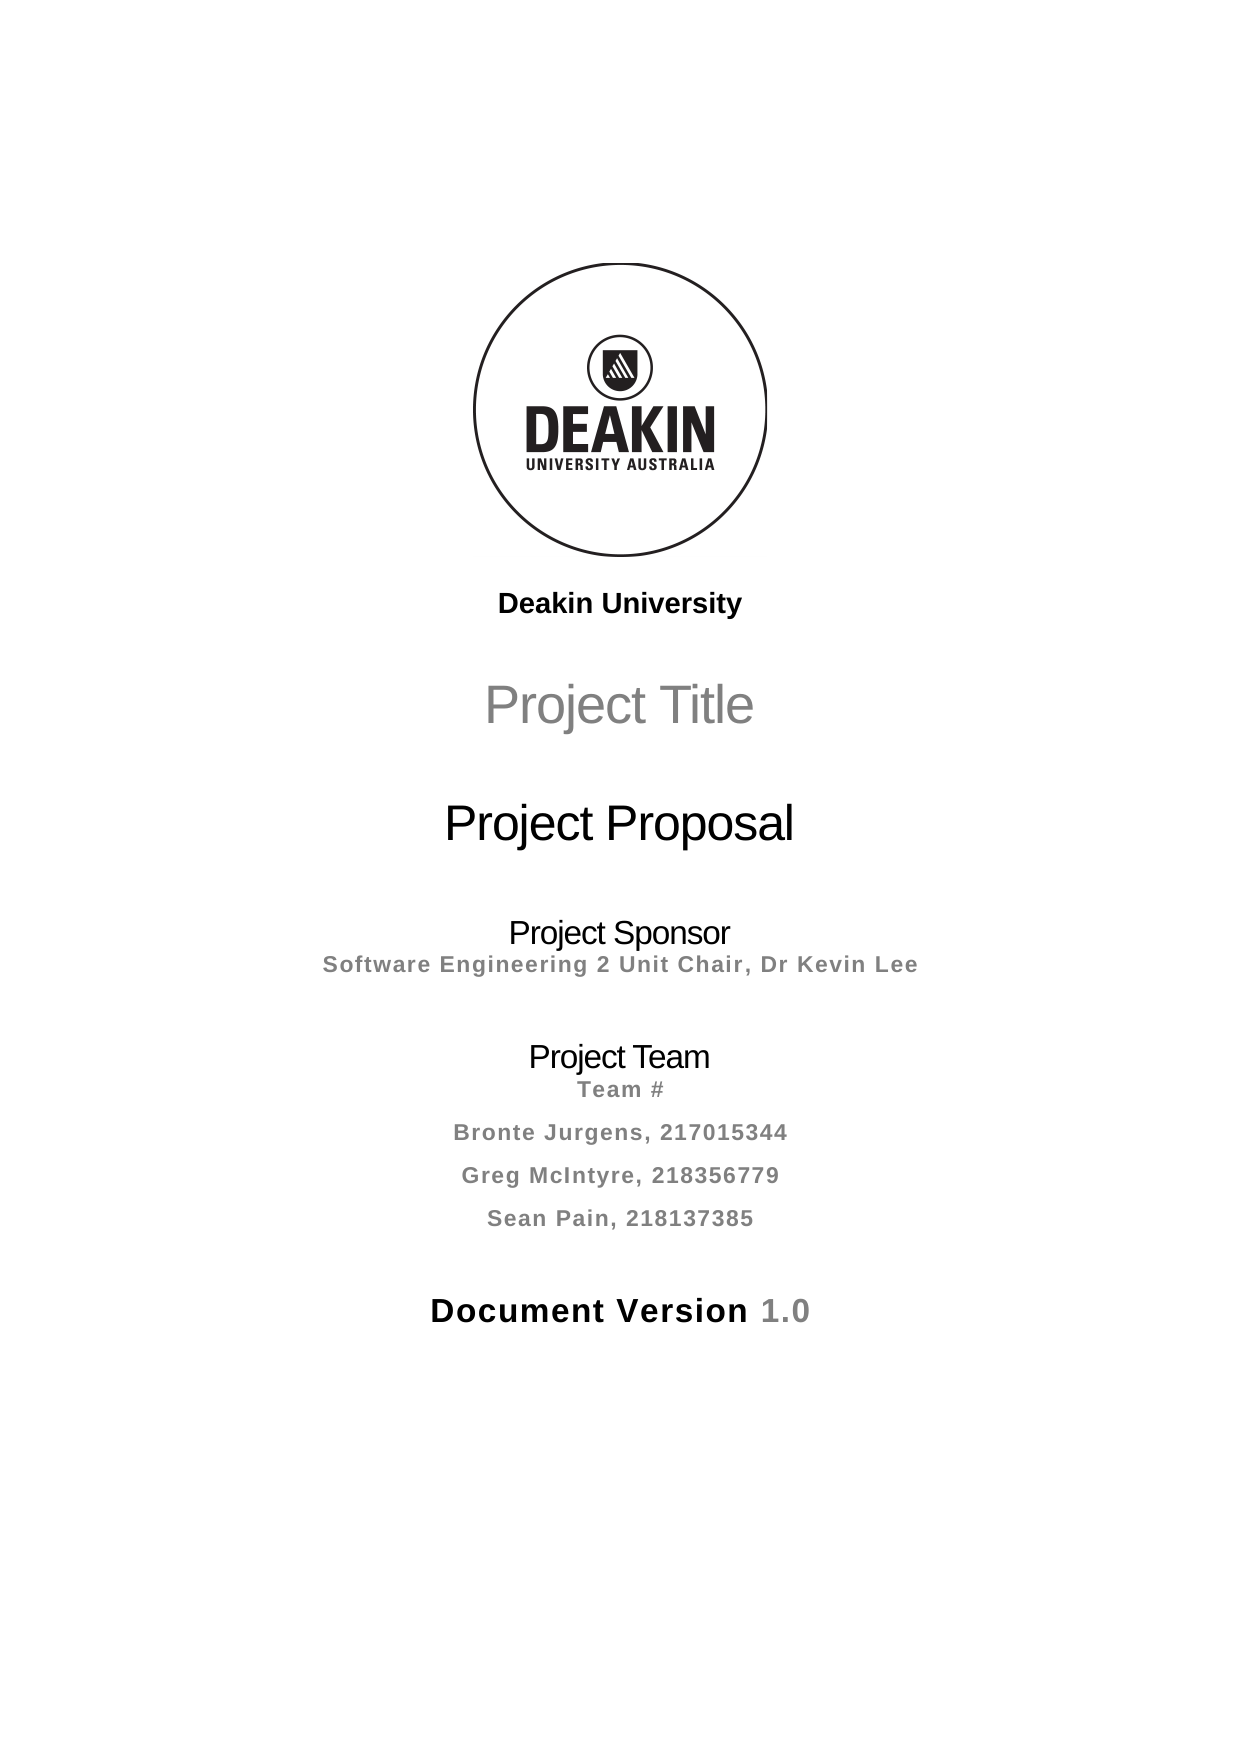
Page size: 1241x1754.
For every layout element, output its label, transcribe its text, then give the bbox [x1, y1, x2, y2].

text Deakin University [150, 586, 1090, 619]
subtitle Software Engineering 2 Unit Chair, Dr Kevin Lee [150, 951, 1090, 977]
subtitle Team # [150, 1076, 1090, 1102]
subtitle Greg McIntyre, 218356779 [150, 1162, 1090, 1188]
subtitle Document Version 1.0 [150, 1291, 1090, 1329]
subtitle Sean Pain, 218137385 [150, 1205, 1090, 1231]
title Project Team [150, 1037, 1090, 1076]
title Project Sponsor [150, 913, 1090, 951]
picture [473, 263, 768, 557]
title Project Proposal [150, 793, 1090, 850]
title Project Title [150, 673, 1090, 735]
subtitle Bronte Jurgens, 217015344 [150, 1119, 1090, 1145]
